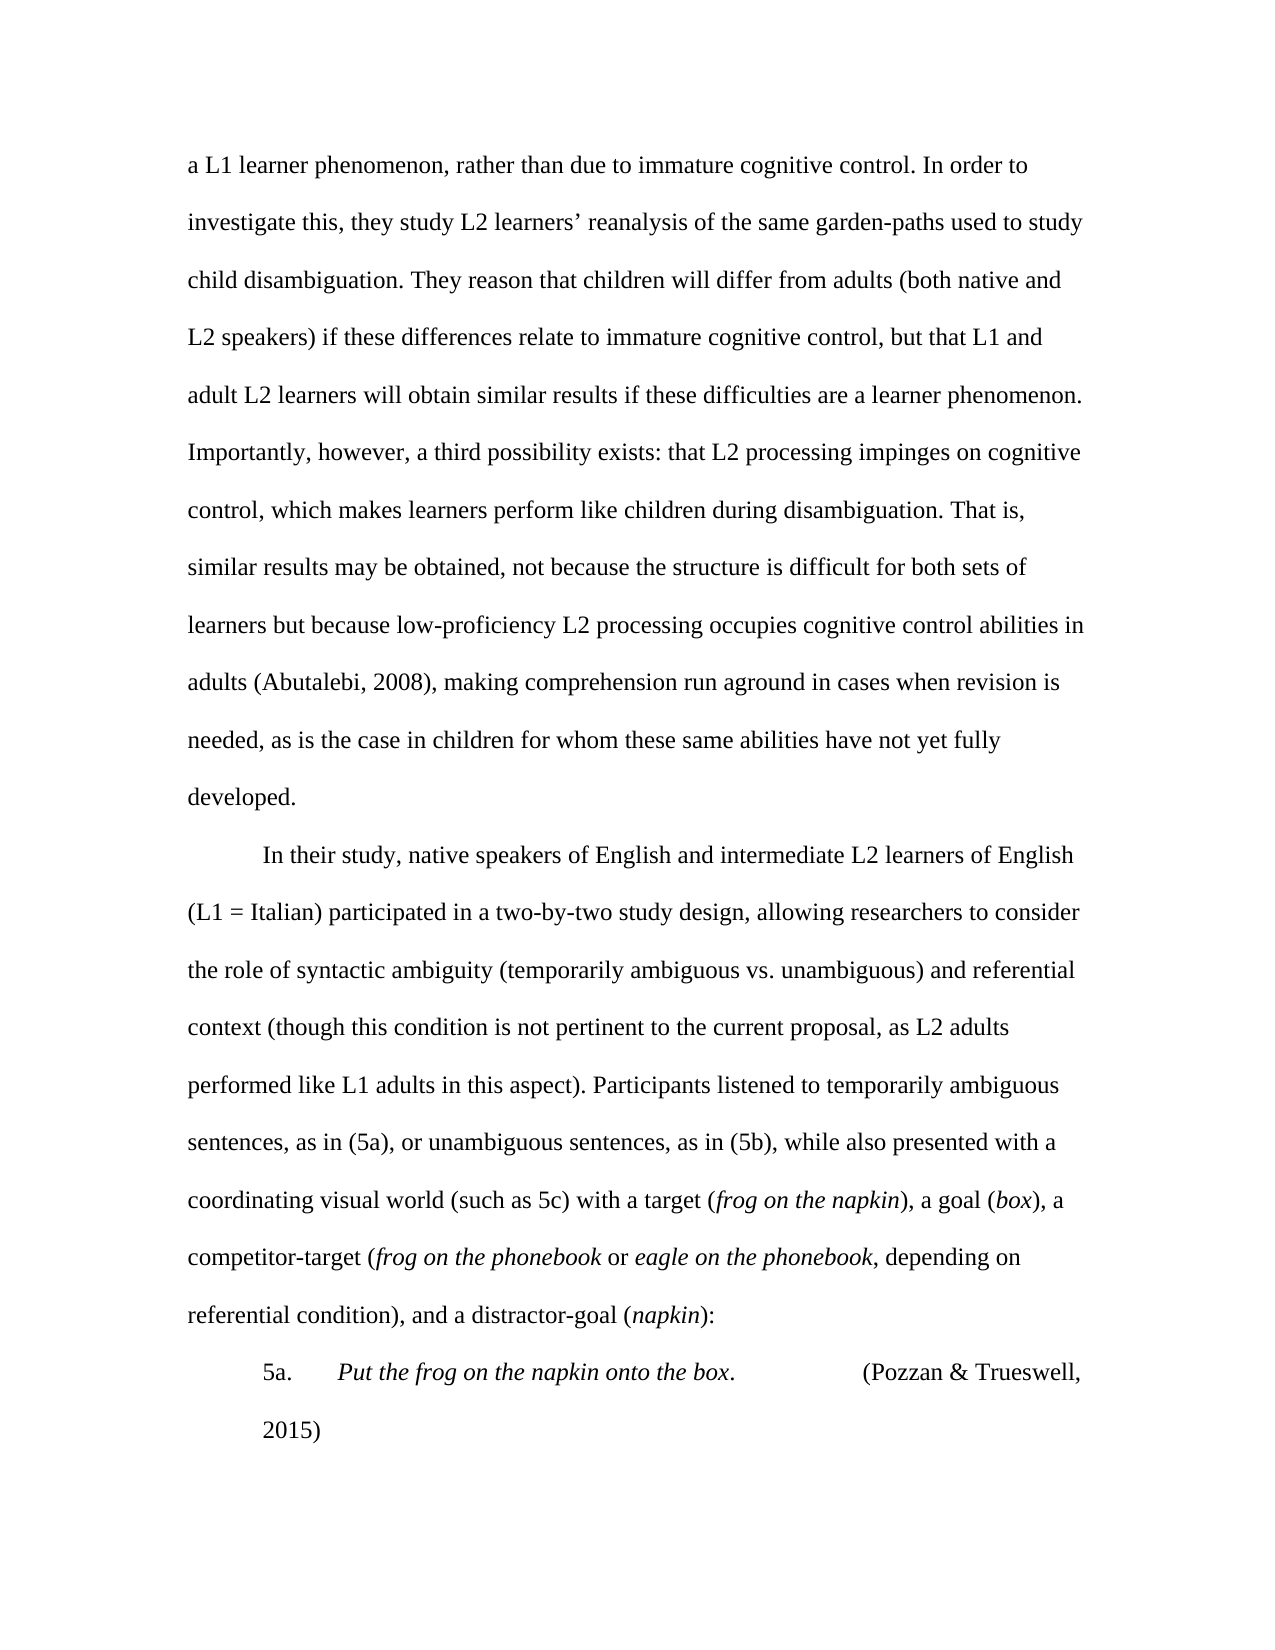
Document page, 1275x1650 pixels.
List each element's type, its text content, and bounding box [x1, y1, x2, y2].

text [187, 150, 1087, 811]
text In their study, native speakers of English and intermediate L2 learners of English (L1 = Italian) participated in a two-by-two study design, allowing researchers to consider the role of syntactic ambiguity (temporarily ambiguous vs. unambiguous) and referential context (though this condition is not pertinent to the current proposal, as L2 adults performed like L1 adults in this aspect). Participants listened to temporarily ambiguous sentences, as in (5a), or unambiguous sentences, as in (5b), while also presented with a coordinating visual world (such as 5c) with a target (frog on the napkin), a goal (box), a competitor-target (frog on the phonebook or eagle on the phonebook, depending on referential condition), and a distractor-goal (napkin): [187, 840, 1087, 1329]
text 5a. Put the frog on the napkin onto the box. (Pozzan & Trueswell, 2015) [262, 1357, 1087, 1444]
